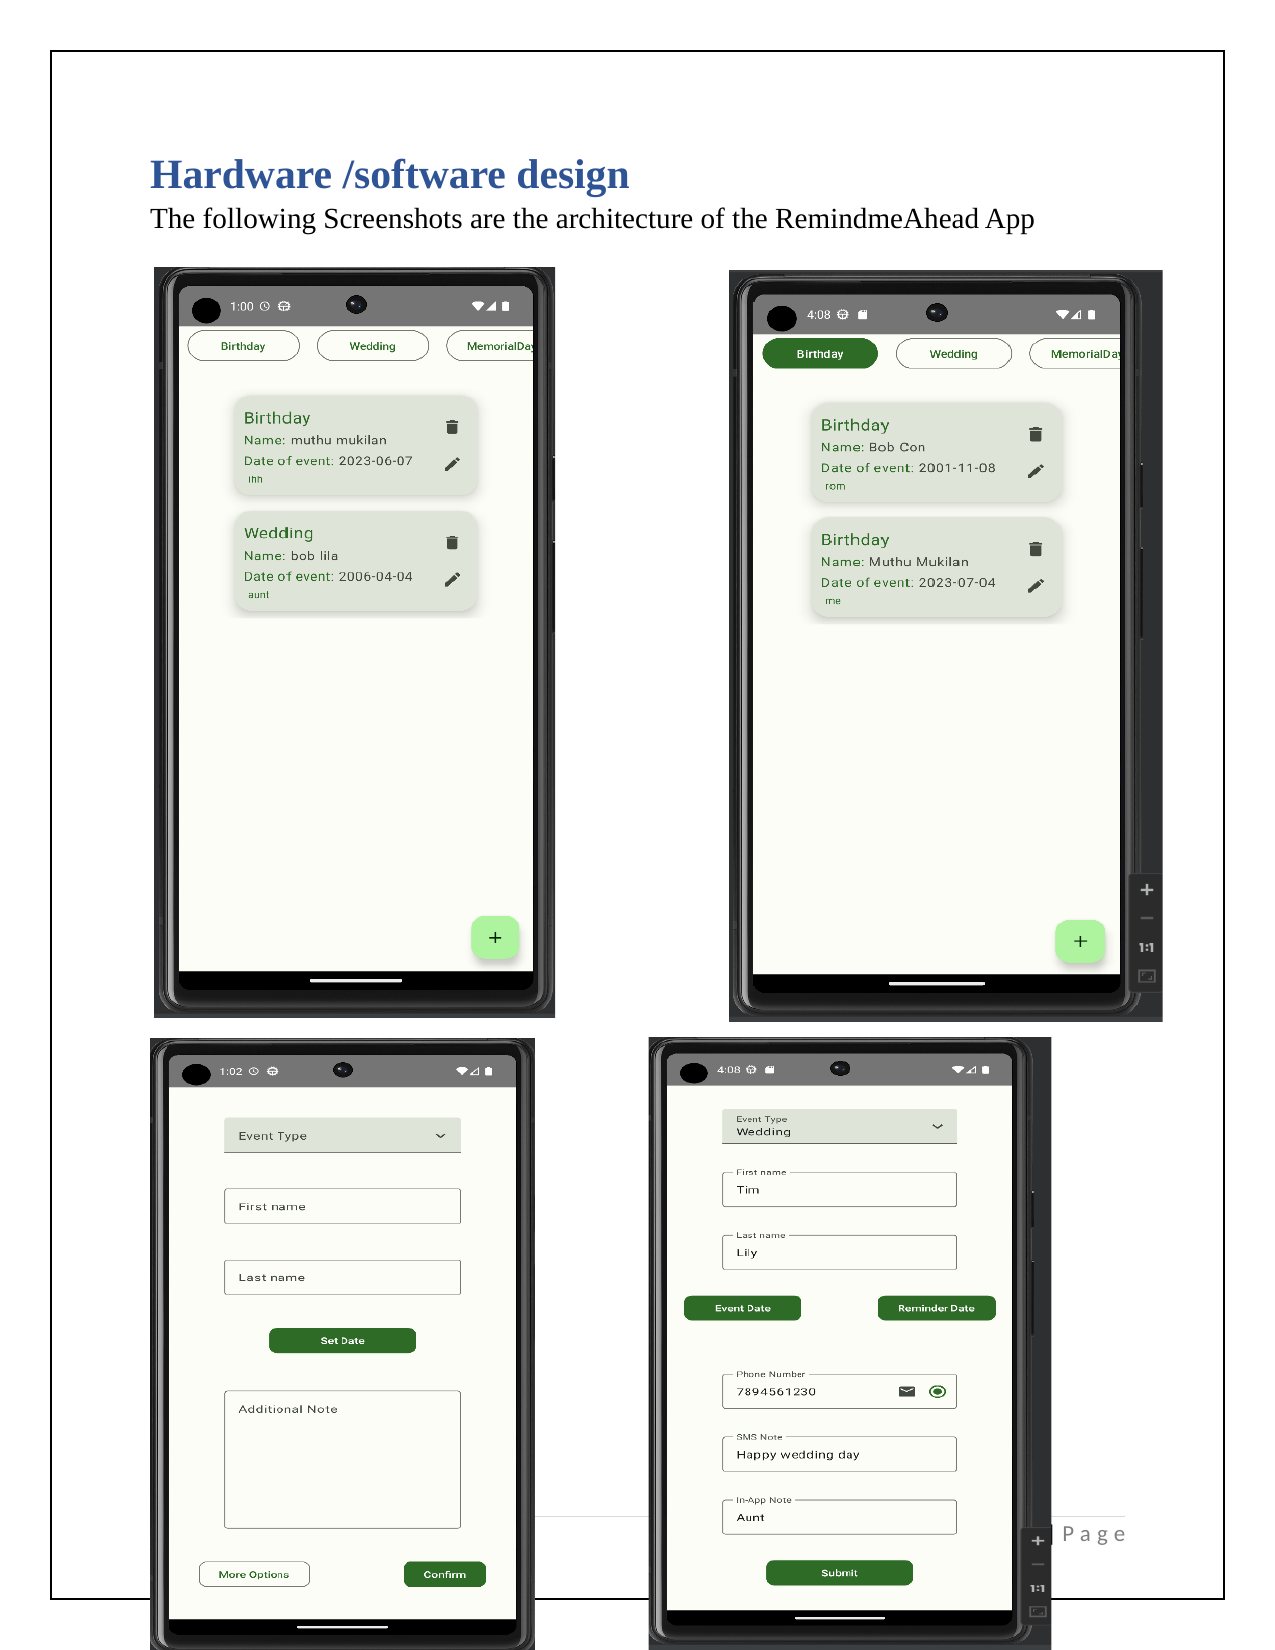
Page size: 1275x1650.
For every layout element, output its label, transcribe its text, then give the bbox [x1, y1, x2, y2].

picture [154, 267, 556, 1018]
picture [150, 1038, 535, 1650]
picture [729, 270, 1163, 1022]
text The following Screenshots are the architecture of the RemindmeAhead App [150, 202, 1125, 235]
subtitle Hardware /software design [150, 150, 1125, 198]
picture [648, 1037, 1052, 1650]
